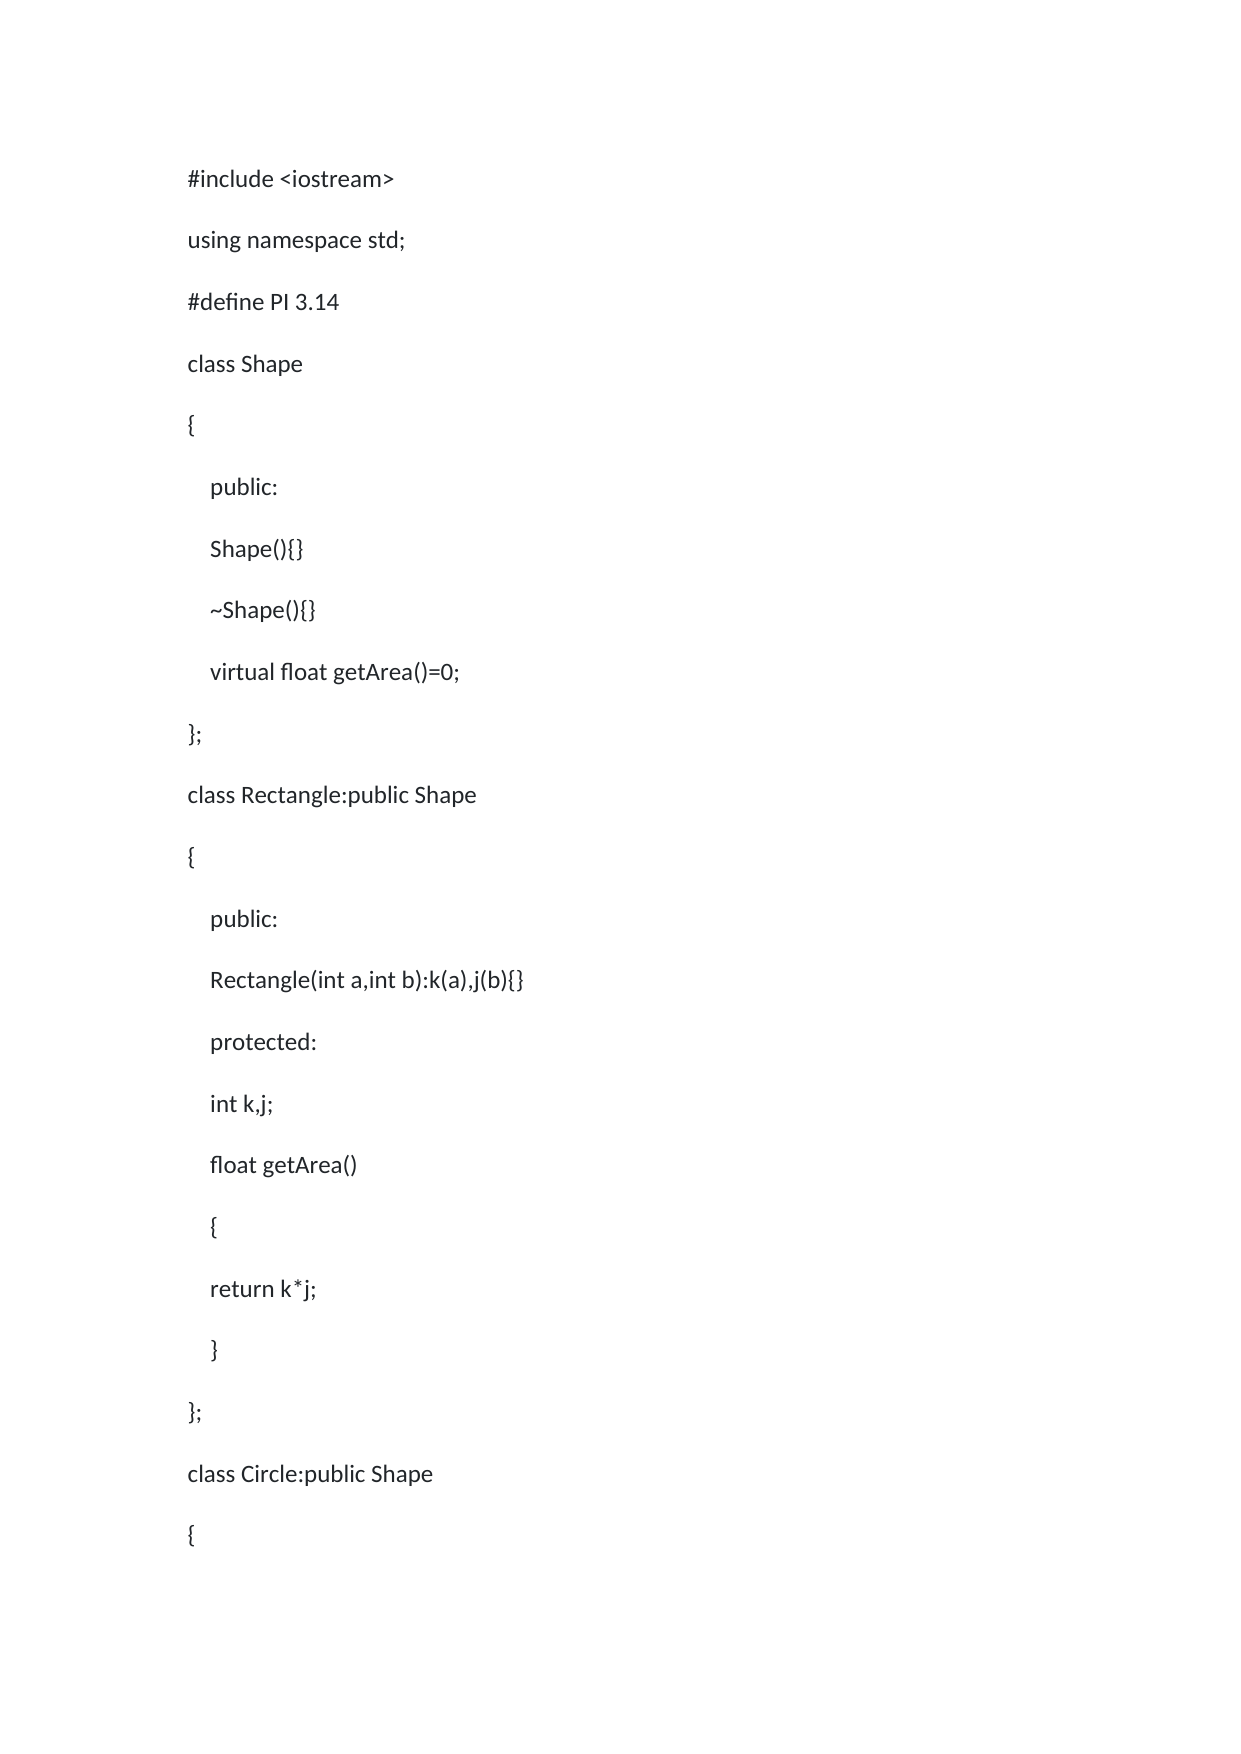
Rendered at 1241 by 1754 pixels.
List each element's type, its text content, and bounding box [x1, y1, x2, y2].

text int k,j; [187, 1087, 1053, 1119]
text } [187, 1334, 1053, 1366]
text { [187, 1519, 1053, 1551]
text float getArea() [187, 1149, 1053, 1181]
text class Circle:public Shape [187, 1457, 1053, 1489]
text ~Shape(){} [187, 594, 1053, 626]
text protected: [187, 1025, 1053, 1058]
text { [187, 1210, 1053, 1243]
text class Rectangle:public Shape [187, 779, 1053, 811]
text Rectangle(int a,int b):k(a),j(b){} [187, 964, 1053, 996]
text virtual float getArea()=0; [187, 655, 1053, 688]
text using namespace std; [187, 224, 1053, 256]
text class Shape [187, 347, 1053, 379]
text { [187, 840, 1053, 873]
text #include <iostream> [187, 162, 1053, 194]
text return k*j; [187, 1272, 1053, 1304]
text }; [187, 717, 1053, 749]
text { [187, 409, 1053, 441]
text public: [187, 902, 1053, 934]
text #define PI 3.14 [187, 285, 1053, 318]
text public: [187, 470, 1053, 503]
text Shape(){} [187, 532, 1053, 564]
text }; [187, 1395, 1053, 1428]
